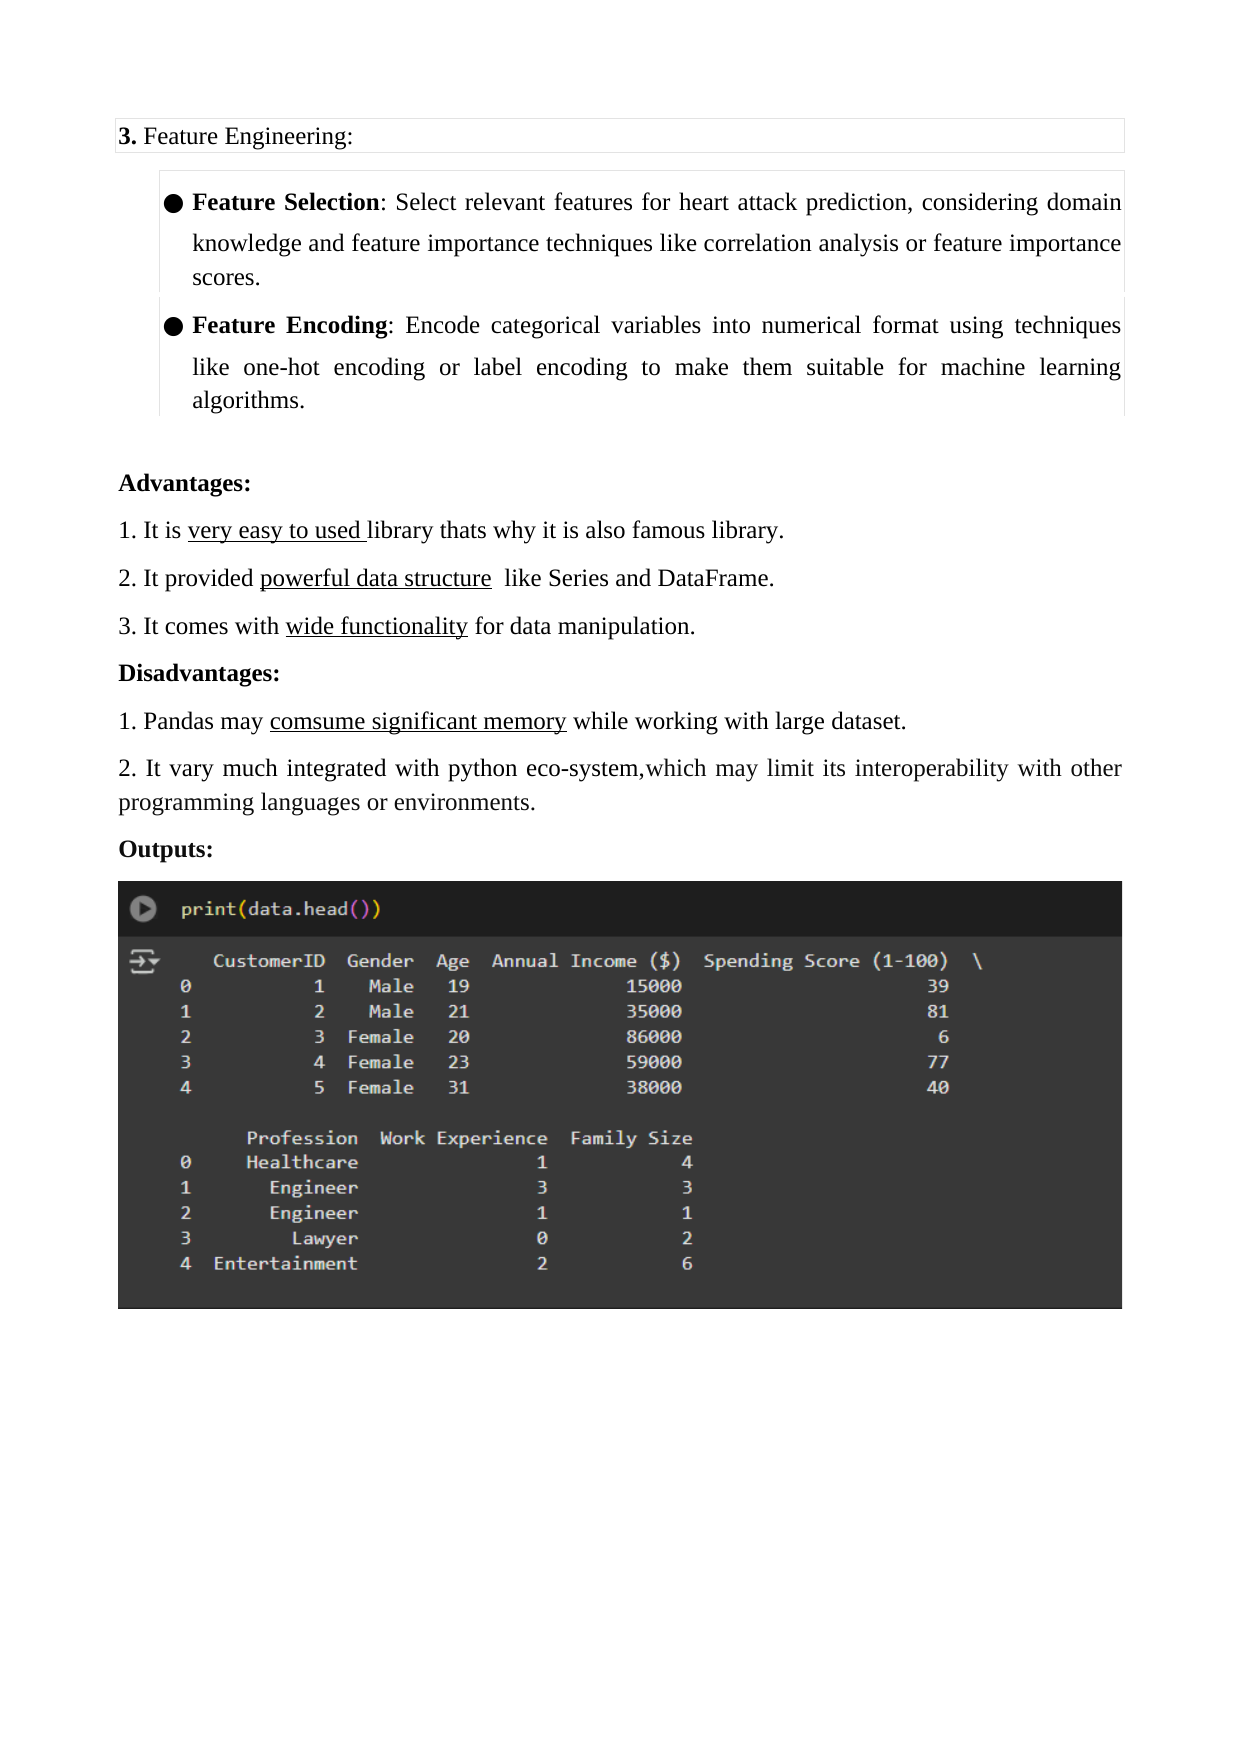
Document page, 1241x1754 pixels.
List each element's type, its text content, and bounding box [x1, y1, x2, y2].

text Disadvantages: [118, 658, 1122, 687]
text Outputs: [118, 834, 1122, 863]
subtitle 3. Feature Engineering: [116, 119, 1124, 152]
text 3. It comes with wide functionality for data manipulation. [118, 611, 1122, 639]
picture [118, 881, 1123, 1309]
list Feature Encoding: Encode categorical variables into numerical format using techniques like one-hot encoding or label encoding to make them suitable for machine learning algorithms. [160, 297, 1124, 416]
list Feature Selection: Select relevant features for heart attack prediction, considering domain knowledge and feature importance techniques like correlation analysis or feature importance scores. [160, 171, 1124, 292]
text 1. It is very easy to used library thats why it is also famous library. [118, 516, 1122, 544]
text 2. It vary much integrated with python eco-system,which may limit its interoperability with other programming languages or environments. [118, 753, 1122, 815]
text 1. Pandas may comsume significant memory while working with large dataset. [118, 706, 1122, 735]
text 2. It provided powerful data structure like Series and DataFrame. [118, 563, 1122, 592]
text Advantages: [118, 468, 1122, 497]
